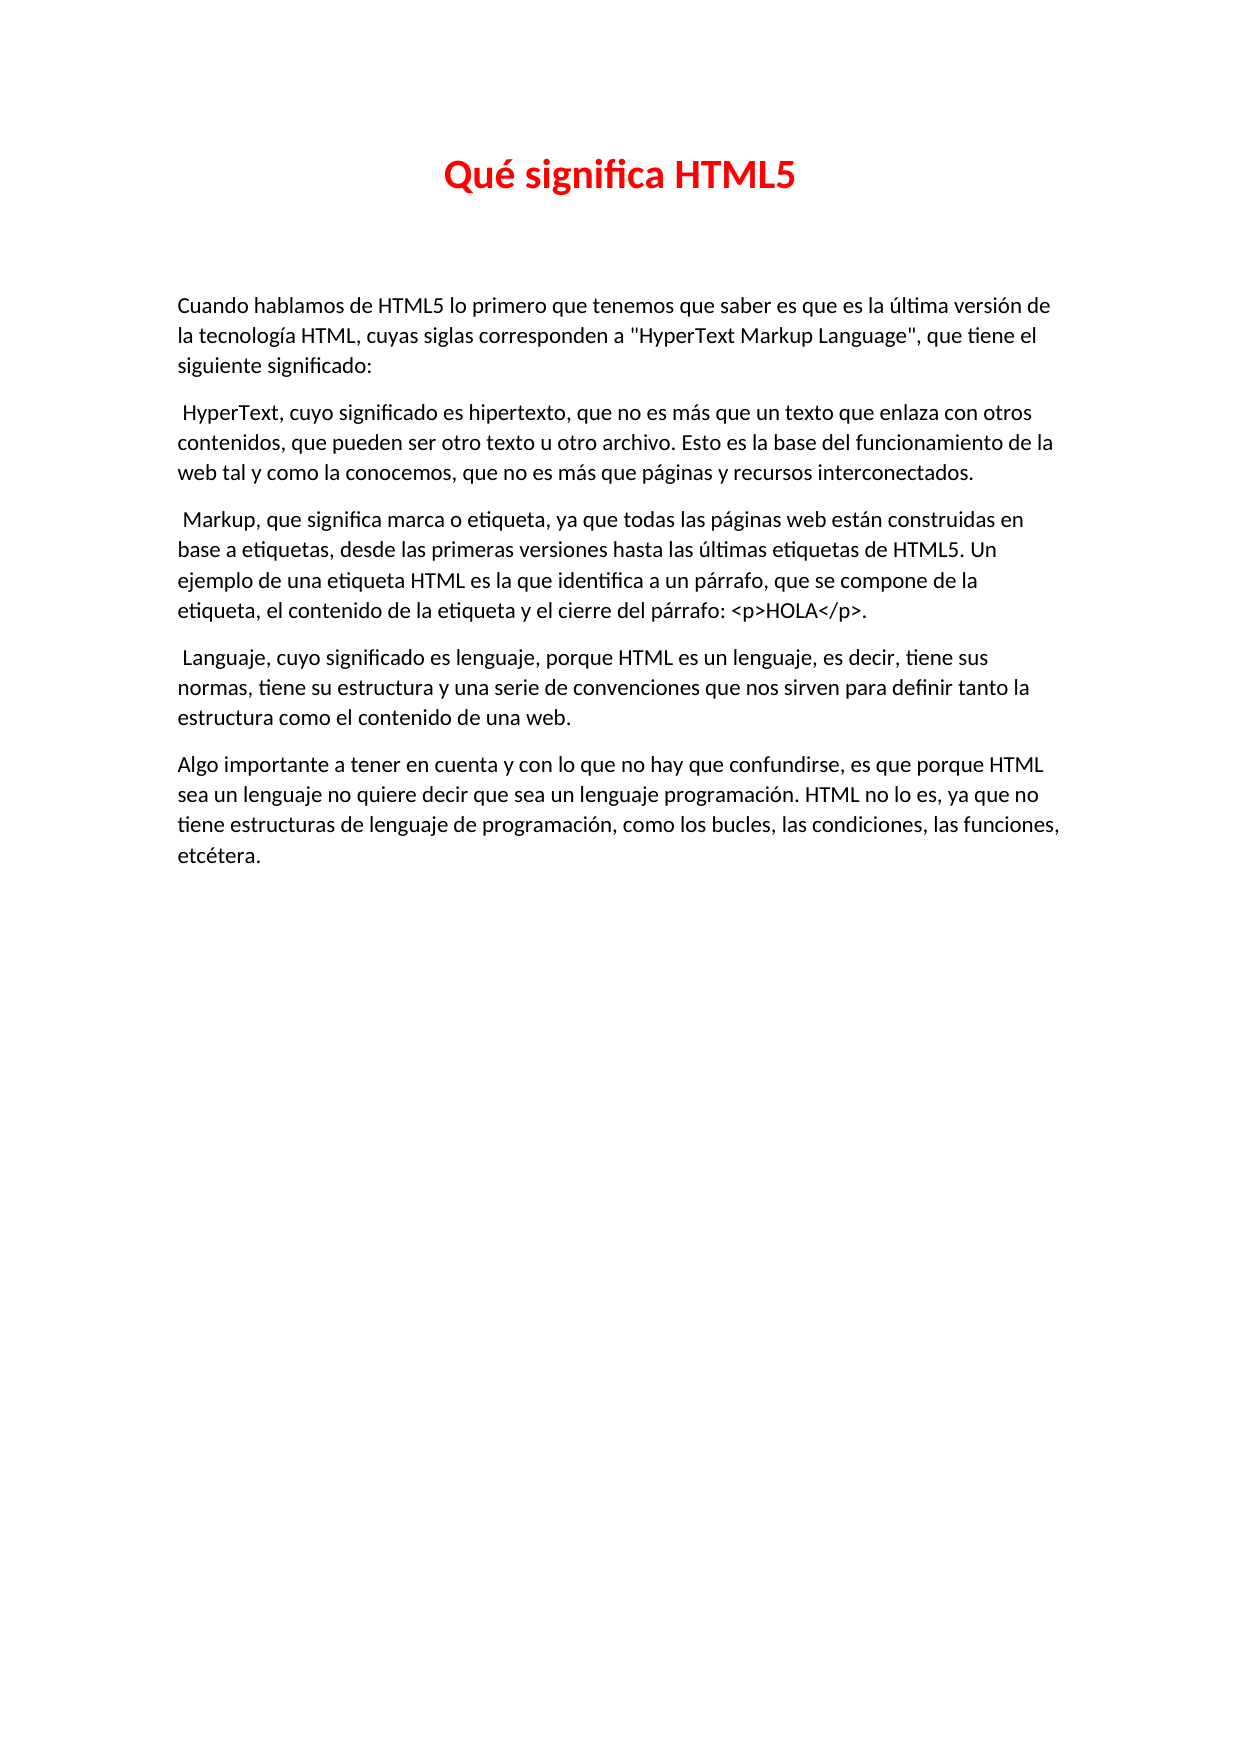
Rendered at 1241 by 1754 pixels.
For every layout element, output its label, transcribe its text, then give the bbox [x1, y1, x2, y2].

text Languaje, cuyo significado es lenguaje, porque HTML es un lenguaje, es decir, tiene sus normas, tiene su estructura y una serie de convenciones que nos sirven para definir tanto la estructura como el contenido de una web. [177, 643, 1063, 731]
text Qué significa HTML5 [177, 148, 1063, 198]
text HyperText, cuyo significado es hipertexto, que no es más que un texto que enlaza con otros contenidos, que pueden ser otro texto u otro archivo. Esto es la base del funcionamiento de la web tal y como la conocemos, que no es más que páginas y recursos interconectados. [177, 398, 1063, 486]
text Markup, que significa marca o etiqueta, ya que todas las páginas web están construidas en base a etiquetas, desde las primeras versiones hasta las últimas etiquetas de HTML5. Un ejemplo de una etiqueta HTML es la que identifica a un párrafo, que se compone de la etiqueta, el contenido de la etiqueta y el cierre del párrafo: <p>HOLA</p>. [177, 505, 1063, 624]
text Algo importante a tener en cuenta y con lo que no hay que confundirse, es que porque HTML sea un lenguaje no quiere decir que sea un lenguaje programación. HTML no lo es, ya que no tiene estructuras de lenguaje de programación, como los bucles, las condiciones, las funciones, etcétera. [177, 750, 1063, 869]
text Cuando hablamos de HTML5 lo primero que tenemos que saber es que es la última versión de la tecnología HTML, cuyas siglas corresponden a "HyperText Markup Language", que tiene el siguiente significado: [177, 291, 1063, 379]
